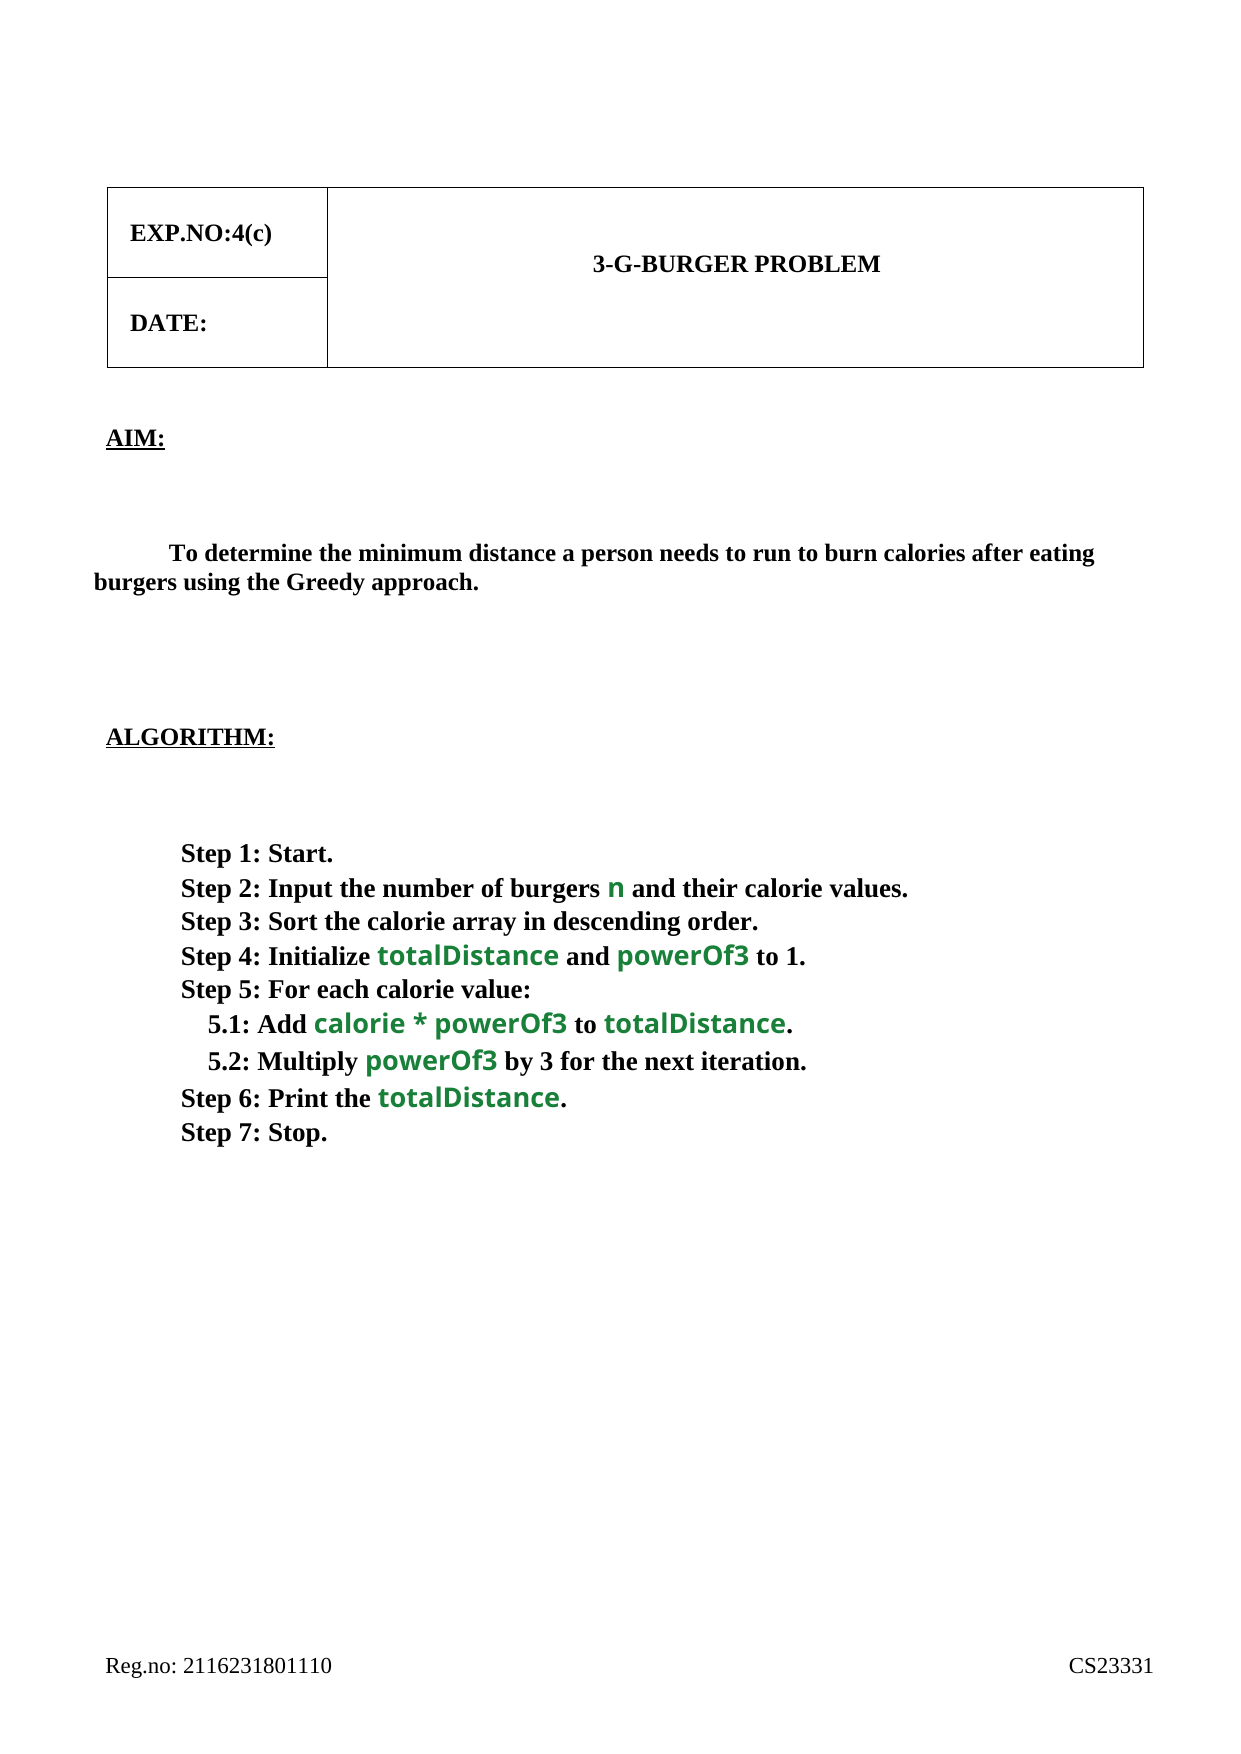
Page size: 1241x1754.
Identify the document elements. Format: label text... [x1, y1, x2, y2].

text Step 2: Input the number of burgers n and their calorie values. [181, 868, 1155, 905]
text AIM: [106, 423, 1155, 452]
table_header EXP.NO:4(c) [108, 188, 327, 277]
text To determine the minimum distance a person needs to run to burn calories after eating burgers using the Greedy approach. [94, 538, 1155, 596]
text ALGORITHM: [106, 722, 1155, 750]
text Step 3: Sort the calorie array in descending order. [181, 905, 1155, 936]
table_header 3-G-BURGER PROBLEM [328, 188, 1143, 367]
text Step 5: For each calorie value: [181, 973, 1155, 1005]
text 5.1: Add calorie * powerOf3 to totalDistance. [181, 1005, 1155, 1042]
text Step 7: Stop. [181, 1116, 1155, 1147]
table_cell DATE: [108, 278, 327, 367]
text Step 6: Print the totalDistance. [181, 1079, 1155, 1116]
text Step 4: Initialize totalDistance and powerOf3 to 1. [181, 937, 1155, 973]
text 5.2: Multiply powerOf3 by 3 for the next iteration. [181, 1042, 1155, 1079]
text Step 1: Start. [181, 837, 1155, 868]
